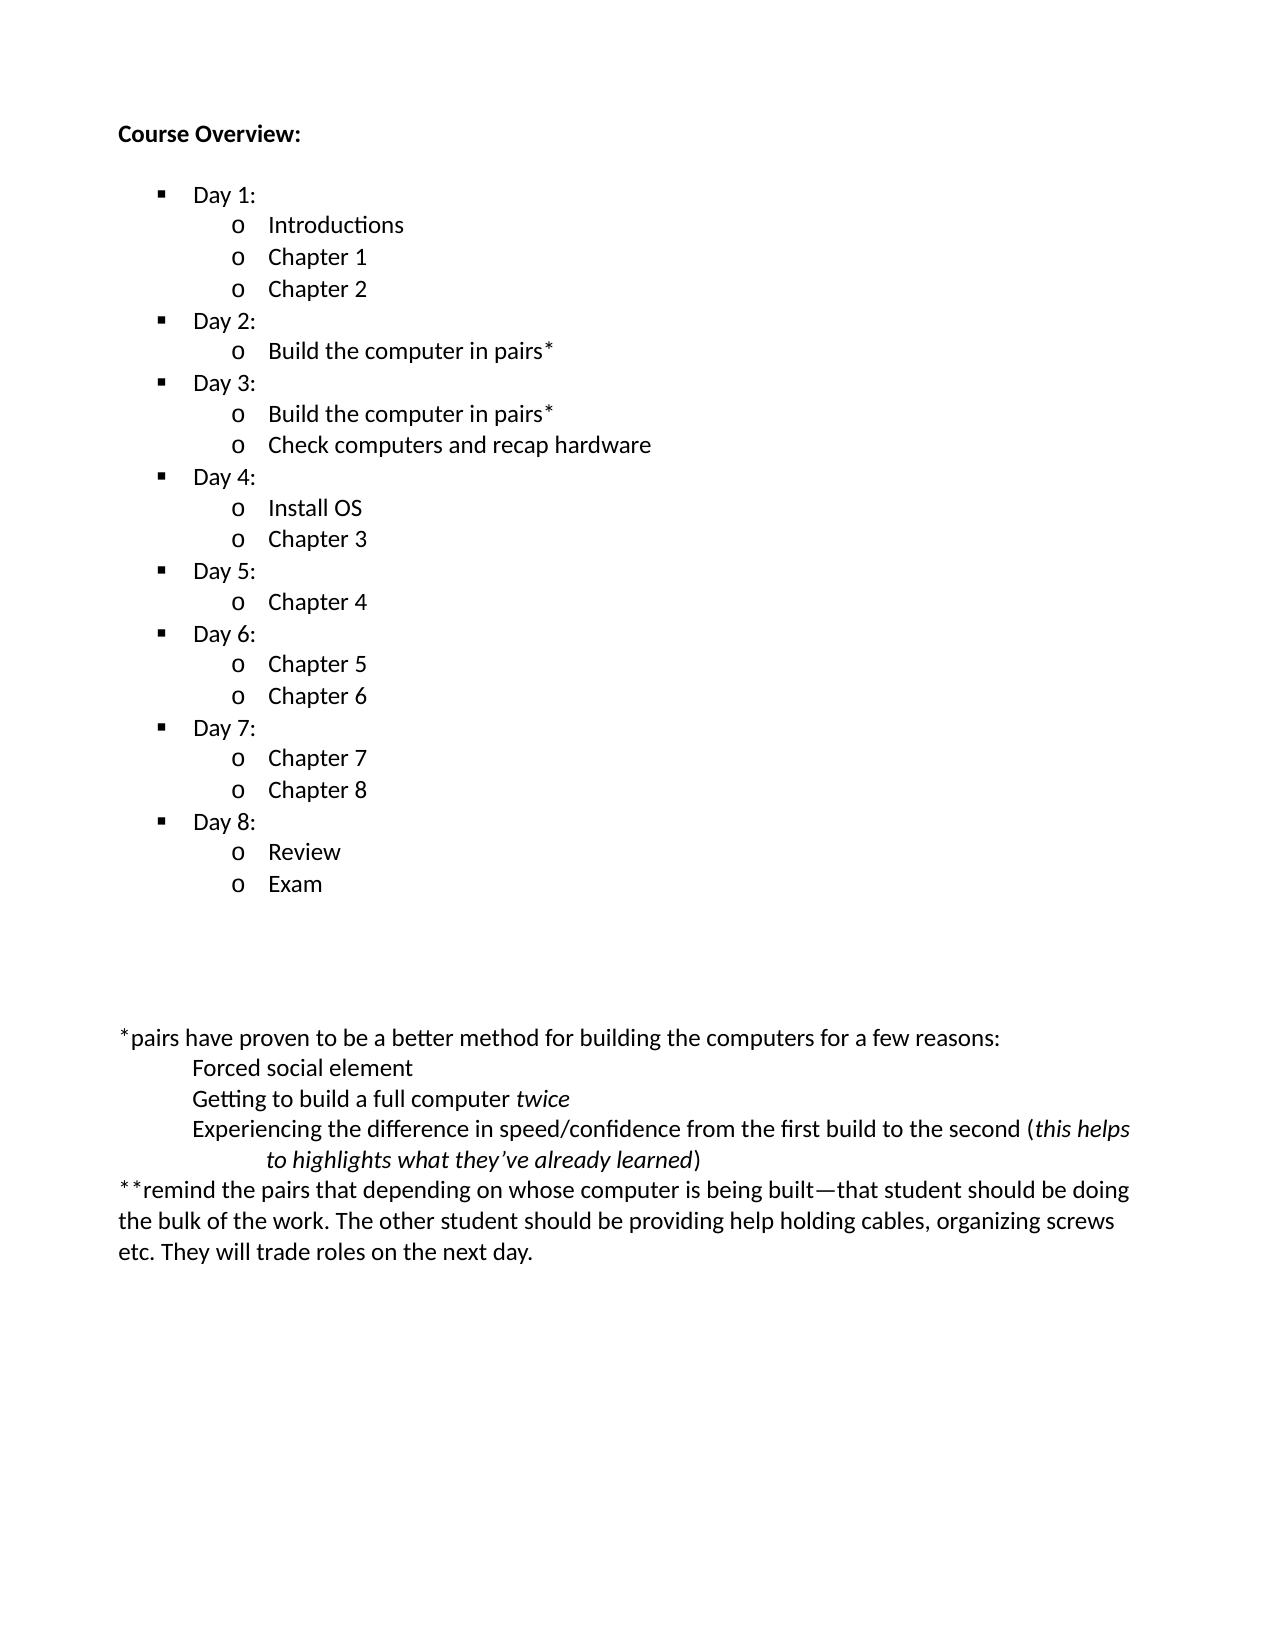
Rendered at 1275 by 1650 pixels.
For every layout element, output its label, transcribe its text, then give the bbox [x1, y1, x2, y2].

list Day 8: [156, 806, 1157, 836]
text *pairs have proven to be a better method for building the computers for a few reasons: [118, 1022, 1157, 1052]
list Review [231, 836, 1157, 868]
list Chapter 3 [231, 524, 1157, 555]
list Chapter 8 [231, 774, 1157, 806]
list Install OS [231, 492, 1157, 524]
list Day 6: [156, 618, 1157, 648]
list Build the computer in pairs* [231, 336, 1157, 367]
list Day 1: [156, 179, 1157, 210]
list Introductions [231, 210, 1157, 241]
list Exam [231, 868, 1157, 900]
text Getting to build a full computer twice [118, 1083, 1157, 1113]
list Day 7: [156, 712, 1157, 742]
list Day 5: [156, 555, 1157, 586]
list Chapter 2 [231, 273, 1157, 305]
list Chapter 5 [231, 648, 1157, 680]
list Chapter 7 [231, 742, 1157, 774]
list Check computers and recap hardware [231, 429, 1157, 461]
text **remind the pairs that depending on whose computer is being built—that student should be doing the bulk of the work. The other student should be providing help holding cables, organizing screws etc. They will trade roles on the next day. [118, 1174, 1157, 1266]
list Day 4: [156, 461, 1157, 492]
text Forced social element [118, 1052, 1157, 1083]
text Course Overview: [118, 118, 1157, 149]
list Build the computer in pairs* [231, 398, 1157, 429]
list Chapter 4 [231, 586, 1157, 618]
text to highlights what they’ve already learned) [192, 1144, 1157, 1174]
list Day 2: [156, 305, 1157, 336]
text Experiencing the difference in speed/confidence from the first build to the second (this helps [118, 1113, 1157, 1144]
list Day 3: [156, 367, 1157, 398]
list Chapter 1 [231, 241, 1157, 273]
list Chapter 6 [231, 680, 1157, 712]
